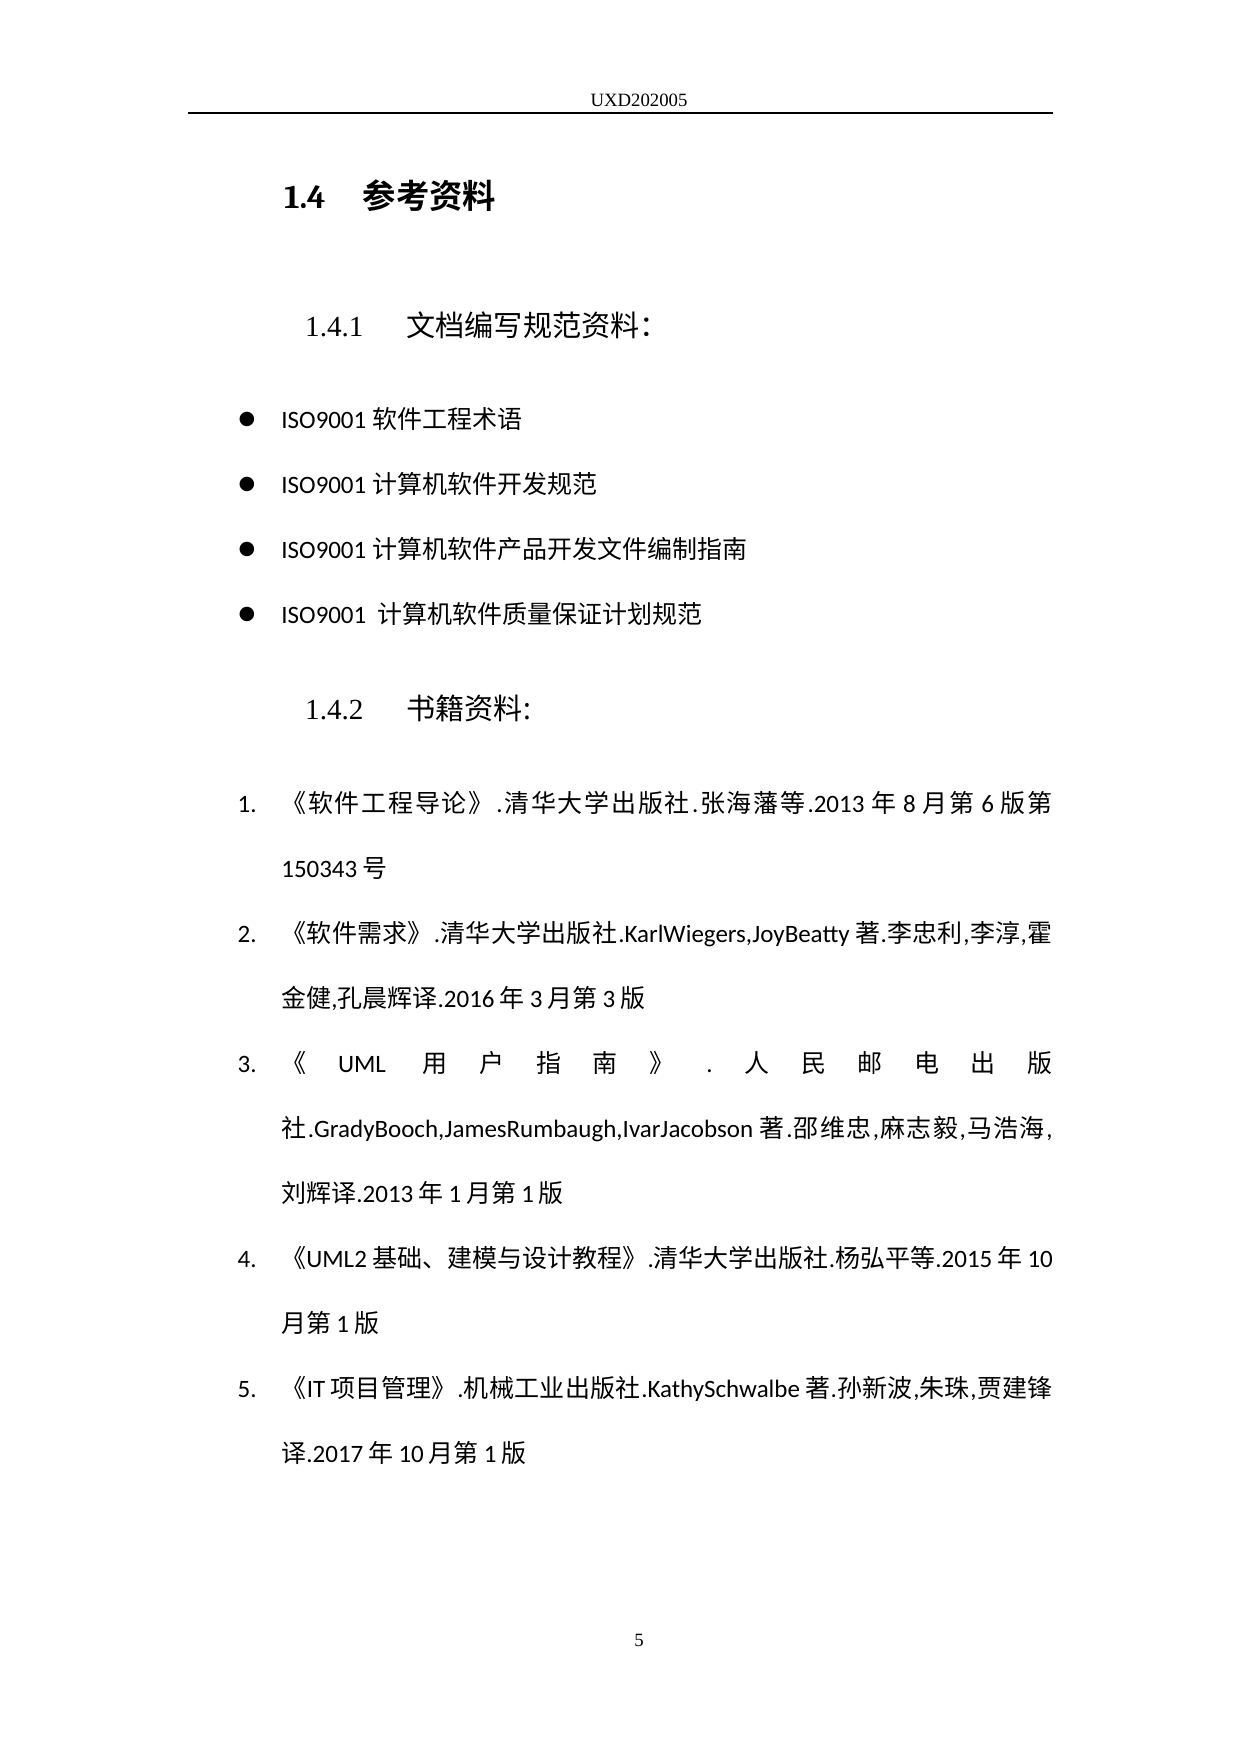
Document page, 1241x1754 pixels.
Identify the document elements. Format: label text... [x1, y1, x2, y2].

list ISO9001 计算机软件开发规范 [237, 450, 1053, 515]
subtitle 书籍资料: [247, 674, 1053, 739]
list 《UML2基础、建模与设计教程》.清华大学出版社.杨弘平等.2015年10月第1版 [237, 1224, 1053, 1354]
subtitle 文档编写规范资料： [247, 291, 1053, 356]
list 《软件需求》.清华大学出版社.KarlWiegers,JoyBeatty著.李忠利,李淳,霍金健,孔晨辉译.2016年3月第3版 [237, 899, 1053, 1029]
subtitle 参考资料 [217, 162, 1053, 227]
list ISO9001 软件工程术语 [237, 385, 1053, 450]
list ISO9001 计算机软件产品开发文件编制指南 [237, 515, 1053, 580]
list ISO9001 计算机软件质量保证计划规范 [237, 580, 1053, 645]
list 《IT项目管理》.机械工业出版社.KathySchwalbe著.孙新波,朱珠,贾建锋译.2017年10月第1版 [237, 1354, 1053, 1484]
list 《UML用户指南》.人民邮电出版社.GradyBooch,JamesRumbaugh,IvarJacobson著.邵维忠,麻志毅,马浩海,刘辉译.2013年1月第1版 [237, 1029, 1053, 1224]
list 《软件工程导论》.清华大学出版社.张海藩等.2013年8月第6版第150343号 [237, 769, 1053, 899]
